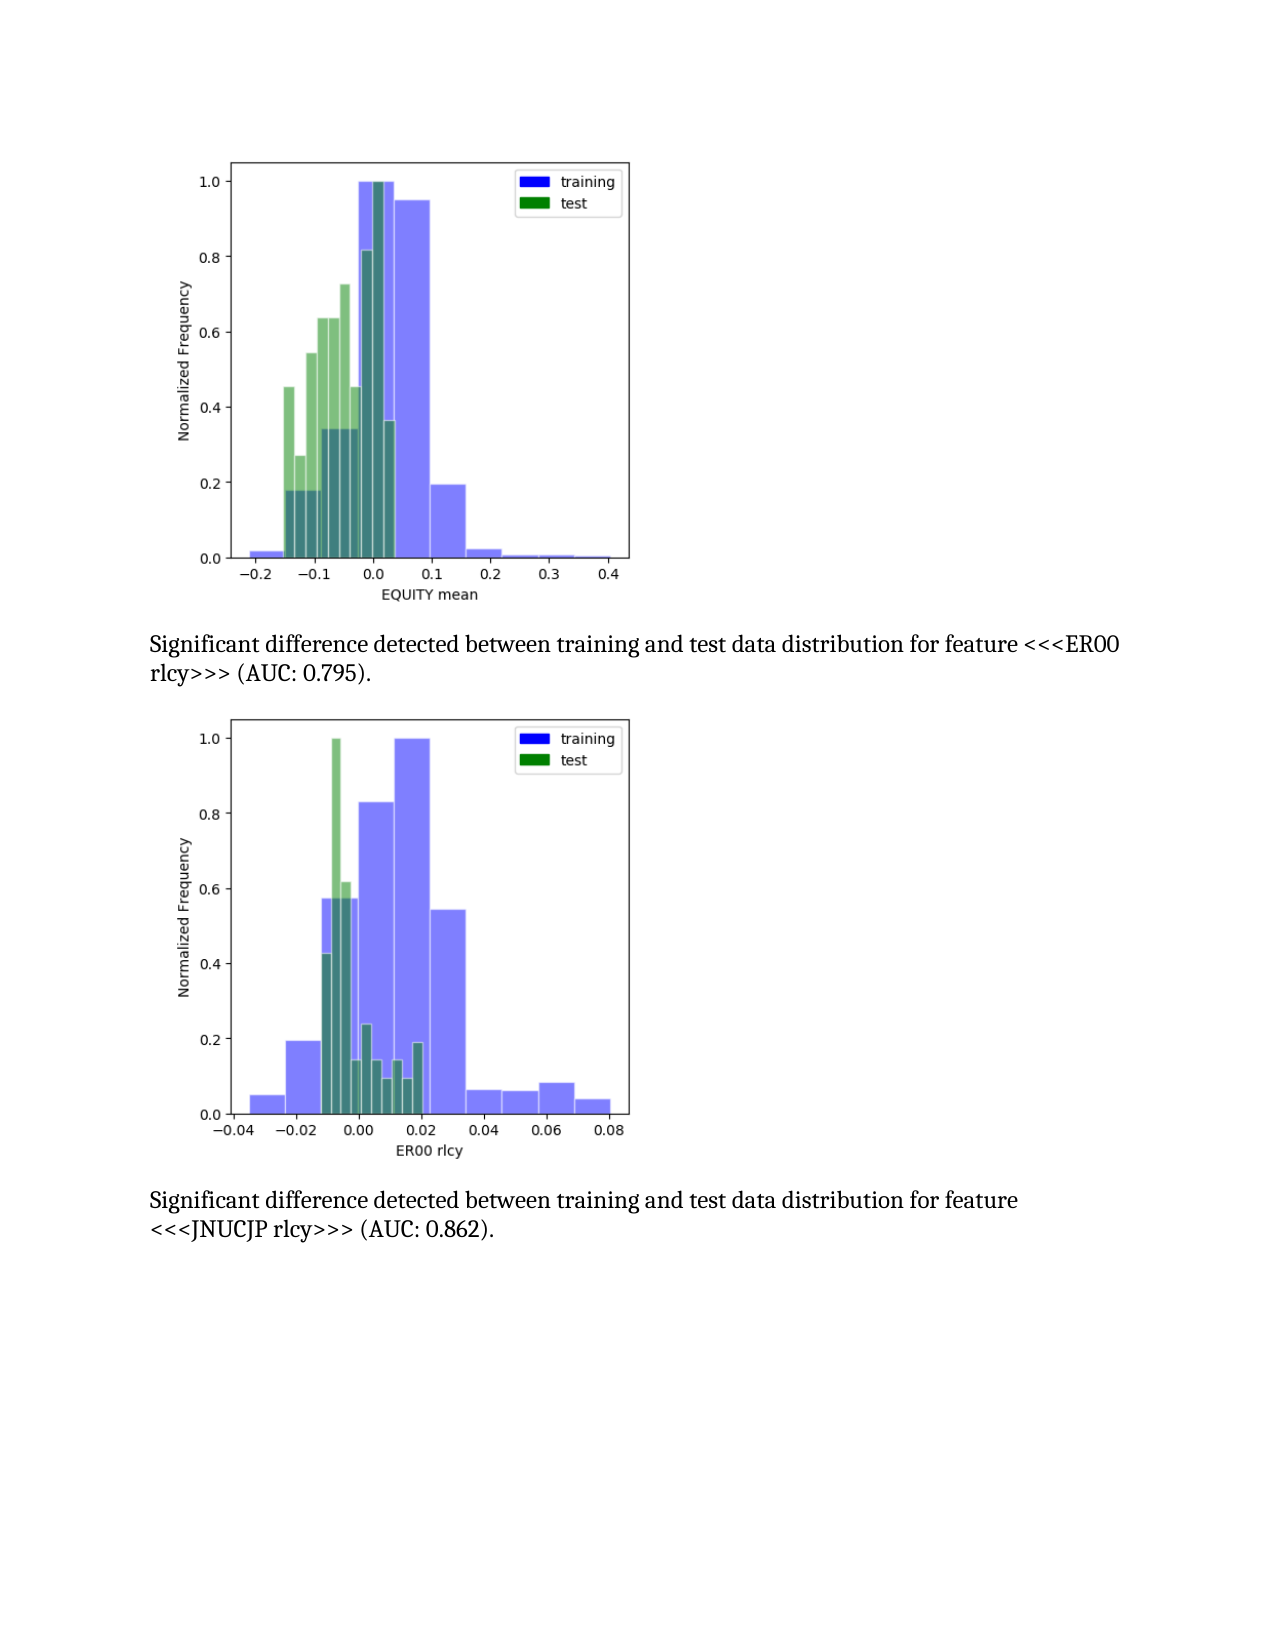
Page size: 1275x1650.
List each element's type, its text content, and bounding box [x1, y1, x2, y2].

picture [168, 706, 642, 1168]
picture [168, 150, 642, 612]
list Significant difference detected between training and test data distribution for feature <<<ER00 rlcy>>> (AUC: 0.795). [150, 630, 1125, 687]
list Significant difference detected between training and test data distribution for feature <<<JNUCJP rlcy>>> (AUC: 0.862). [150, 1186, 1125, 1244]
